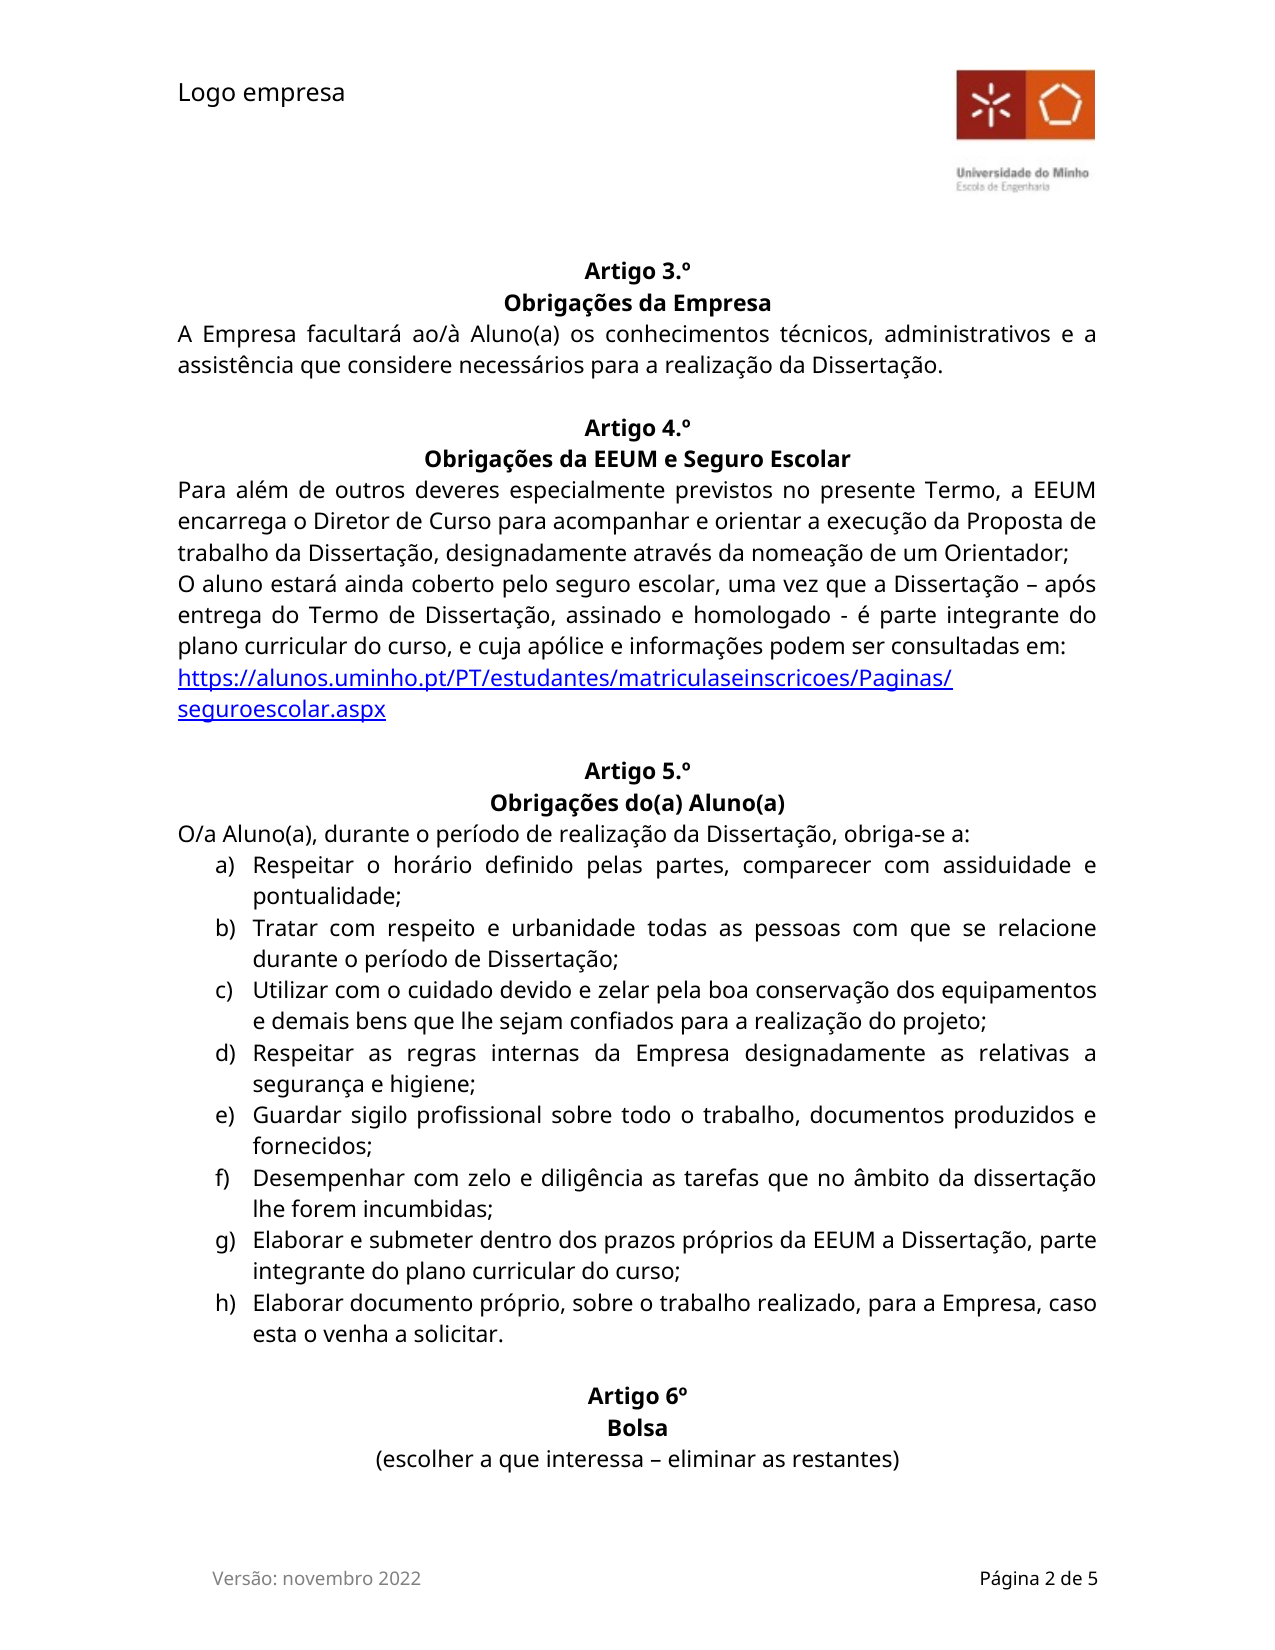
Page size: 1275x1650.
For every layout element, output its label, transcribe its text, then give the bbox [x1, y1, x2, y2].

text Artigo 6º [177, 1380, 1098, 1412]
text Para além de outros deveres especialmente previstos no presente Termo, a EEUM encarrega o Diretor de Curso para acompanhar e orientar a execução da Proposta de trabalho da Dissertação, designadamente através da nomeação de um Orientador; [177, 474, 1098, 568]
text Obrigações da Empresa [177, 287, 1098, 318]
text O aluno estará ainda coberto pelo seguro escolar, uma vez que a Dissertação – após entrega do Termo de Dissertação, assinado e homologado - é parte integrante do plano curricular do curso, e cuja apólice e informações podem ser consultadas em: [177, 568, 1098, 662]
list Respeitar as regras internas da Empresa designadamente as relativas a segurança e higiene; [215, 1037, 1098, 1099]
text (escolher a que interessa – eliminar as restantes) [177, 1443, 1098, 1474]
text Obrigações do(a) Aluno(a) [177, 787, 1098, 818]
text O/a Aluno(a), durante o período de realização da Dissertação, obriga-se a: [177, 818, 1098, 849]
text Artigo 4.º [177, 412, 1098, 443]
text Bolsa [177, 1412, 1098, 1443]
list Desempenhar com zelo e diligência as tarefas que no âmbito da dissertação lhe forem incumbidas; [215, 1162, 1098, 1224]
list Elaborar documento próprio, sobre o trabalho realizado, para a Empresa, caso esta o venha a solicitar. [215, 1287, 1098, 1349]
picture [950, 69, 1098, 198]
text https://alunos.uminho.pt/PT/estudantes/matriculaseinscricoes/Paginas/seguroescolar.aspx [177, 662, 1098, 724]
text Obrigações da EEUM e Seguro Escolar [177, 443, 1098, 474]
list Elaborar e submeter dentro dos prazos próprios da EEUM a Dissertação, parte integrante do plano curricular do curso; [215, 1224, 1098, 1287]
list Guardar sigilo profissional sobre todo o trabalho, documentos produzidos e fornecidos; [215, 1099, 1098, 1162]
text A Empresa facultará ao/à Aluno(a) os conhecimentos técnicos, administrativos e a assistência que considere necessários para a realização da Dissertação. [177, 318, 1098, 380]
text Artigo 3.º [177, 255, 1098, 287]
list Tratar com respeito e urbanidade todas as pessoas com que se relacione durante o período de Dissertação; [215, 912, 1098, 974]
list Utilizar com o cuidado devido e zelar pela boa conservação dos equipamentos e demais bens que lhe sejam confiados para a realização do projeto; [215, 974, 1098, 1037]
text Artigo 5.º [177, 755, 1098, 787]
list Respeitar o horário definido pelas partes, comparecer com assiduidade e pontualidade; [215, 849, 1098, 912]
